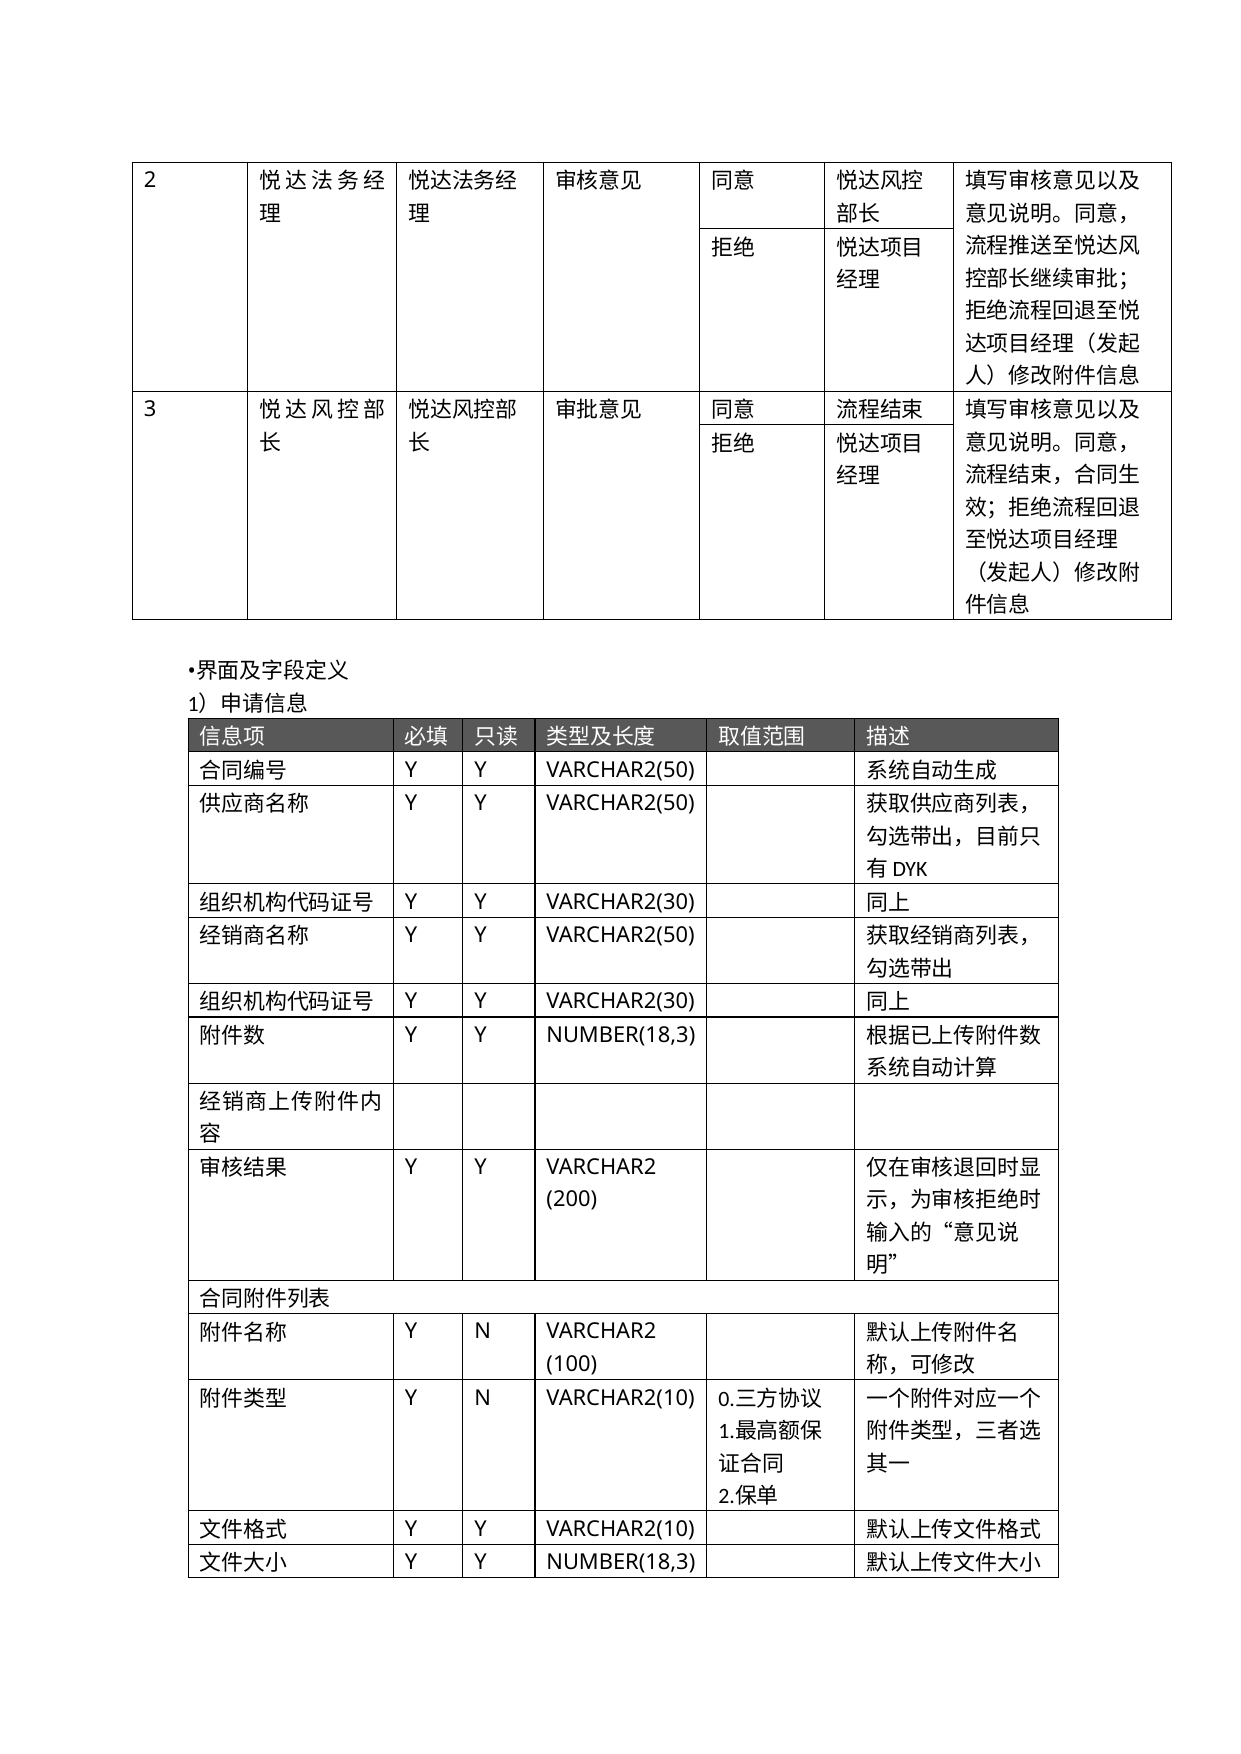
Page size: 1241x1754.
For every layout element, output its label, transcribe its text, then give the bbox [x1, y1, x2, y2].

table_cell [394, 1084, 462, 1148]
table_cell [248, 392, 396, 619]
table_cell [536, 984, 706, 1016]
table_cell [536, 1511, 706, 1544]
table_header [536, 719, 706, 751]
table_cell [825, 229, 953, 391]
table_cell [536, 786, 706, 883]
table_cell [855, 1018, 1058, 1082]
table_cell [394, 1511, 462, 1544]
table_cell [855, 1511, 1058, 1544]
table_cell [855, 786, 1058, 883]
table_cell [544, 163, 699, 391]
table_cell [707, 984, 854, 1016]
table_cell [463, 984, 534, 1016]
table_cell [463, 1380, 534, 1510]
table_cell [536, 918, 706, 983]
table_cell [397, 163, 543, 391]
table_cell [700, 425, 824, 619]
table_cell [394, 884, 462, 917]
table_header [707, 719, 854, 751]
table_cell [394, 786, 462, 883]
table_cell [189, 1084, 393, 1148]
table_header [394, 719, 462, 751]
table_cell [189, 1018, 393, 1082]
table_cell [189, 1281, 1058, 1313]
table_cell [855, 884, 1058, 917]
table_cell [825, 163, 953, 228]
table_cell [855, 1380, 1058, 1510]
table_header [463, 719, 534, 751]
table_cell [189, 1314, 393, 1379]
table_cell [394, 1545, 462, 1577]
list 1）申请信息 [187, 685, 1053, 718]
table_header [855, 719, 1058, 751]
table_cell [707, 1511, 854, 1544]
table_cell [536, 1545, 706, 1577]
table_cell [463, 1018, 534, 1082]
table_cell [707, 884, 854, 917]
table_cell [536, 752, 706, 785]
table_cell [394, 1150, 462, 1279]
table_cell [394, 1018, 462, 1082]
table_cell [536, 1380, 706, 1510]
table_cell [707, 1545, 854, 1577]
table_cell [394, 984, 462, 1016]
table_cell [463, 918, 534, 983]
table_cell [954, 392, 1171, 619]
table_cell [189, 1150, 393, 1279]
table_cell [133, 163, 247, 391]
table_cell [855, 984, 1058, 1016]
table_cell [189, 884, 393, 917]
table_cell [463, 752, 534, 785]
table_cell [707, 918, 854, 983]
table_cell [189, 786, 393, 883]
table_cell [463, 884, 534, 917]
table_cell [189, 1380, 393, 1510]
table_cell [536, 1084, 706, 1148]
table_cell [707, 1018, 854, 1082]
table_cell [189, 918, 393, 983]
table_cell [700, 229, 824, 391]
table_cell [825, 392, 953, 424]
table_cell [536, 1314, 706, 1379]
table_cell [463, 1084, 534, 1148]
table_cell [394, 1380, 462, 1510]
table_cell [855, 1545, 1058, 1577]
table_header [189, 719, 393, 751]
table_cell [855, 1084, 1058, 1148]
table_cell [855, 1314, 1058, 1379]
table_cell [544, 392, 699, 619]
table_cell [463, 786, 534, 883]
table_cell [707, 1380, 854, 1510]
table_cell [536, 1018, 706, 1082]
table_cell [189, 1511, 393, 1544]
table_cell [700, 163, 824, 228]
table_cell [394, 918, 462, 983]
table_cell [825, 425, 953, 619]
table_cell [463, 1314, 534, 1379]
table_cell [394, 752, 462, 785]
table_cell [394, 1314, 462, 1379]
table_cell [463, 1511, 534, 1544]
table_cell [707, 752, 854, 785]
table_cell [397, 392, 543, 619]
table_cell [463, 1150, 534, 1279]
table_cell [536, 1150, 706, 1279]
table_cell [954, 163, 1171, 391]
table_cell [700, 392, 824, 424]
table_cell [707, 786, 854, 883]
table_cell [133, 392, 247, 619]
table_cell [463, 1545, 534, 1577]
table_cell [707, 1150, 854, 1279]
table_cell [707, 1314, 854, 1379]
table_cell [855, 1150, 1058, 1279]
text •界面及字段定义 [187, 653, 1053, 685]
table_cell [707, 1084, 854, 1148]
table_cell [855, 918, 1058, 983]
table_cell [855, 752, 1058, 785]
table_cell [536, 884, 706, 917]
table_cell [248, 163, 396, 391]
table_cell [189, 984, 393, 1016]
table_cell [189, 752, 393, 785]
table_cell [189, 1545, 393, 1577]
